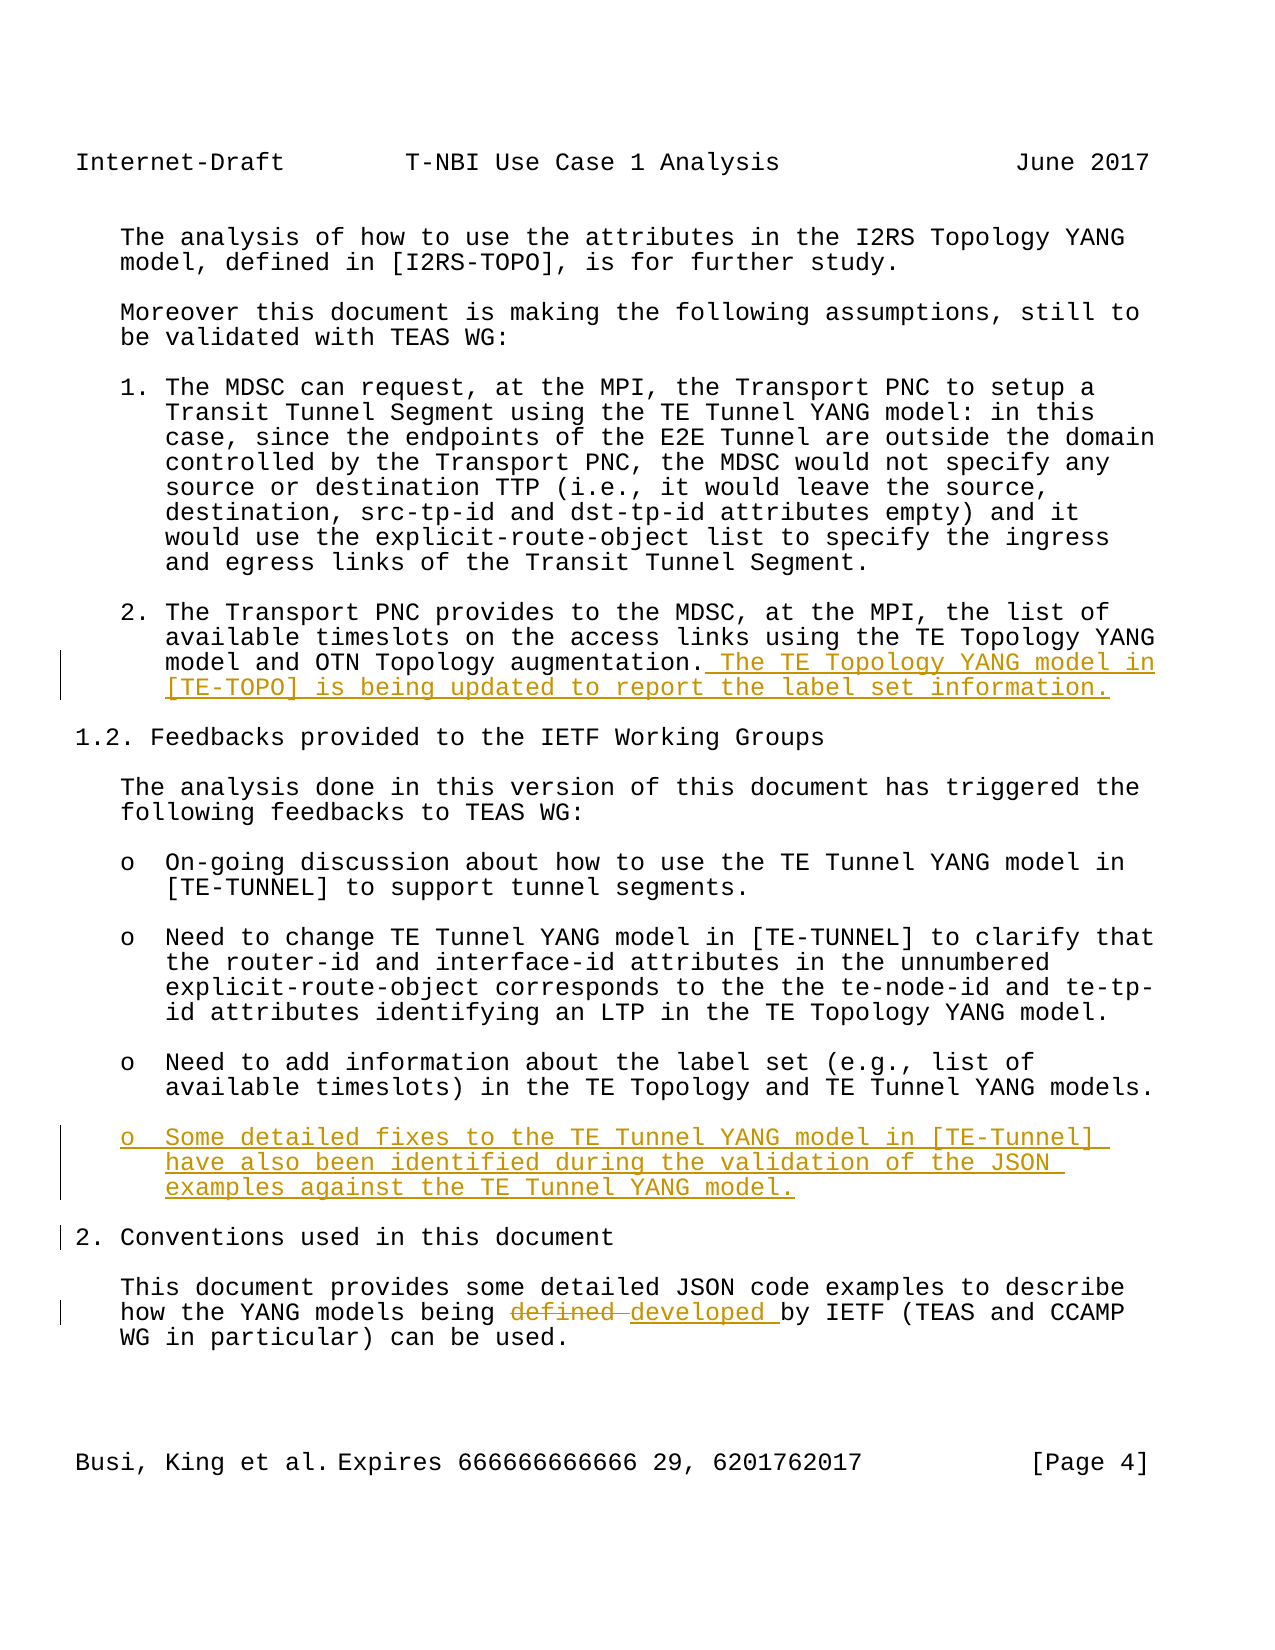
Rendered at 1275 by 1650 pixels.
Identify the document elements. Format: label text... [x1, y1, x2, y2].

list Need to change TE Tunnel YANG model in [TE-TUNNEL] to clarify that the router-id and interface-id attributes in the unnumbered explicit-route-object corresponds to the the te-node-id and te-tp-id attributes identifying an LTP in the TE Topology YANG model. [120, 925, 1162, 1025]
list The Transport PNC provides to the MDSC, at the MPI, the list of available timeslots on the access links using the TE Topology YANG model and OTN Topology augmentation. [120, 600, 1162, 700]
text The analysis of how to use the attributes in the I2RS Topology YANG model, defined in [I2RS-TOPO], is for further study. [120, 225, 1162, 275]
list The MDSC can request, at the MPI, the Transport PNC to setup a Transit Tunnel Segment using the TE Tunnel YANG model: in this case, since the endpoints of the E2E Tunnel are outside the domain controlled by the Transport PNC, the MDSC would not specify any source or destination TTP (i.e., it would leave the source, destination, src-tp-id and dst-tp-id attributes empty) and it would use the explicit-route-object list to specify the ingress and egress links of the Transit Tunnel Segment. [120, 375, 1162, 575]
text The analysis done in this version of this document has triggered the following feedbacks to TEAS WG: [120, 775, 1162, 825]
list Need to add information about the label set (e.g., list of available timeslots) in the TE Topology and TE Tunnel YANG models. [120, 1050, 1162, 1100]
text This document provides some detailed JSON code examples to describe how the YANG models being by IETF (TEAS and CCAMP WG in particular) can be used. [120, 1275, 1162, 1350]
list On-going discussion about how to use the TE Tunnel YANG model in [TE-TUNNEL] to support tunnel segments. [120, 850, 1162, 900]
text Moreover this document is making the following assumptions, still to be validated with TEAS WG: [120, 300, 1162, 350]
subtitle Conventions used in this document [75, 1225, 1162, 1250]
subtitle Feedbacks provided to the IETF Working Groups [75, 725, 1162, 750]
